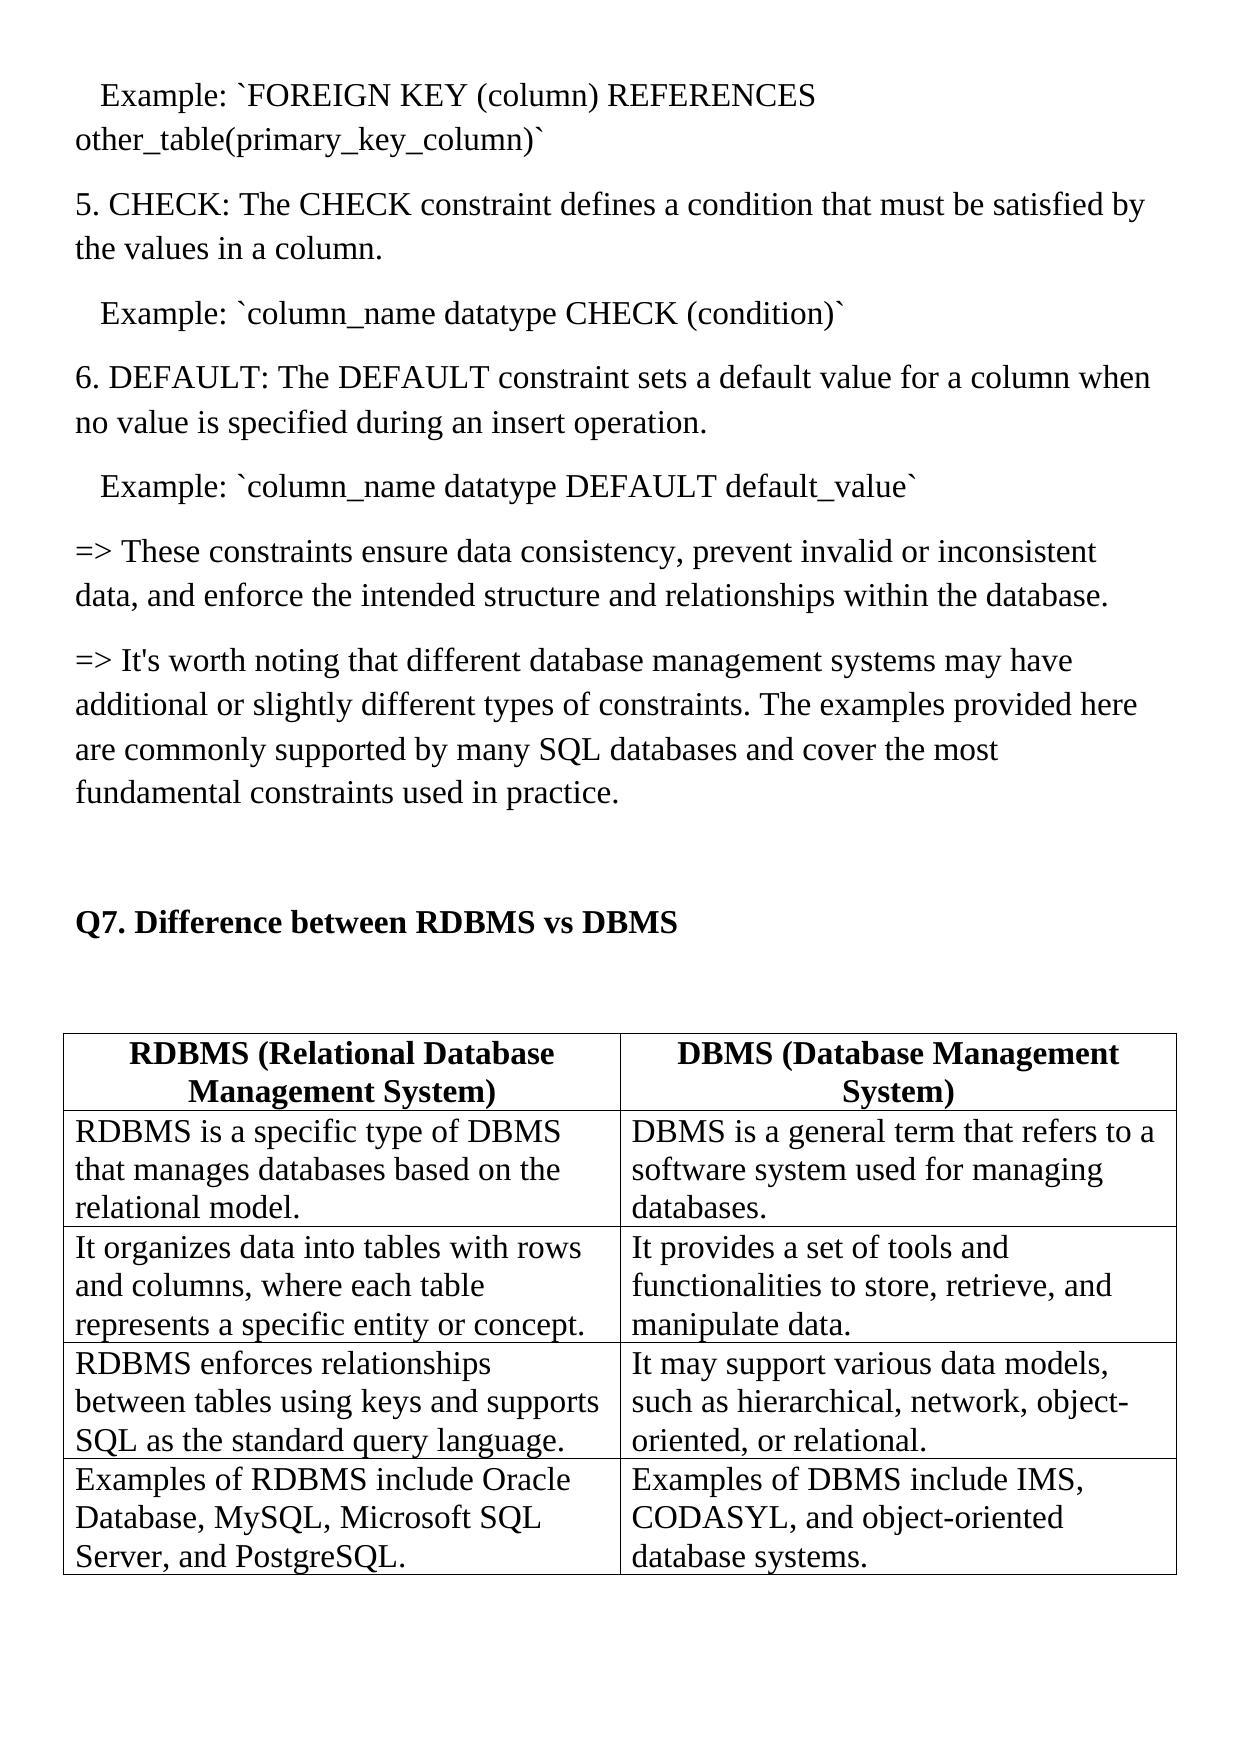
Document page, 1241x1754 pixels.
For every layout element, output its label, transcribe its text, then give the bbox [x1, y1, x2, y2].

text => These constraints ensure data consistency, prevent invalid or inconsistent data, and enforce the intended structure and relationships within the database. [75, 532, 1165, 614]
table_cell It provides a set of tools and functionalities to store, retrieve, and manipulate data. [621, 1227, 1176, 1342]
table_cell DBMS is a general term that refers to a software system used for managing databases. [621, 1111, 1176, 1226]
text Example: `FOREIGN KEY (column) REFERENCES other_table(primary_key_column)` [75, 75, 1165, 157]
table_cell It may support various data models, such as hierarchical, network, object-oriented, or relational. [621, 1343, 1176, 1458]
table_cell RDBMS enforces relationships between tables using keys and supports SQL as the standard query language. [64, 1343, 620, 1458]
text 6. DEFAULT: The DEFAULT constraint sets a default value for a column when no value is specified during an insert operation. [75, 358, 1165, 440]
table_header RDBMS (Relational Database Management System) [64, 1034, 620, 1110]
text Example: `column_name datatype DEFAULT default_value` [75, 467, 1165, 505]
table_cell RDBMS is a specific type of DBMS that manages databases based on the relational model. [64, 1111, 620, 1226]
text => It's worth noting that different database management systems may have additional or slightly different types of constraints. The examples provided here are commonly supported by many SQL databases and cover the most fundamental constraints used in practice. [75, 641, 1165, 811]
text Example: `column_name datatype CHECK (condition)` [75, 293, 1165, 331]
table_header DBMS (Database Management System) [621, 1034, 1176, 1110]
table_cell Examples of DBMS include IMS, CODASYL, and object-oriented database systems. [621, 1459, 1176, 1574]
text 5. CHECK: The CHECK constraint defines a condition that must be satisfied by the values in a column. [75, 184, 1165, 266]
table_cell It organizes data into tables with rows and columns, where each table represents a specific entity or concept. [64, 1227, 620, 1342]
text Q7. Difference between RDBMS vs DBMS [75, 903, 1165, 941]
table_cell Examples of RDBMS include Oracle Database, MySQL, Microsoft SQL Server, and PostgreSQL. [64, 1459, 620, 1574]
